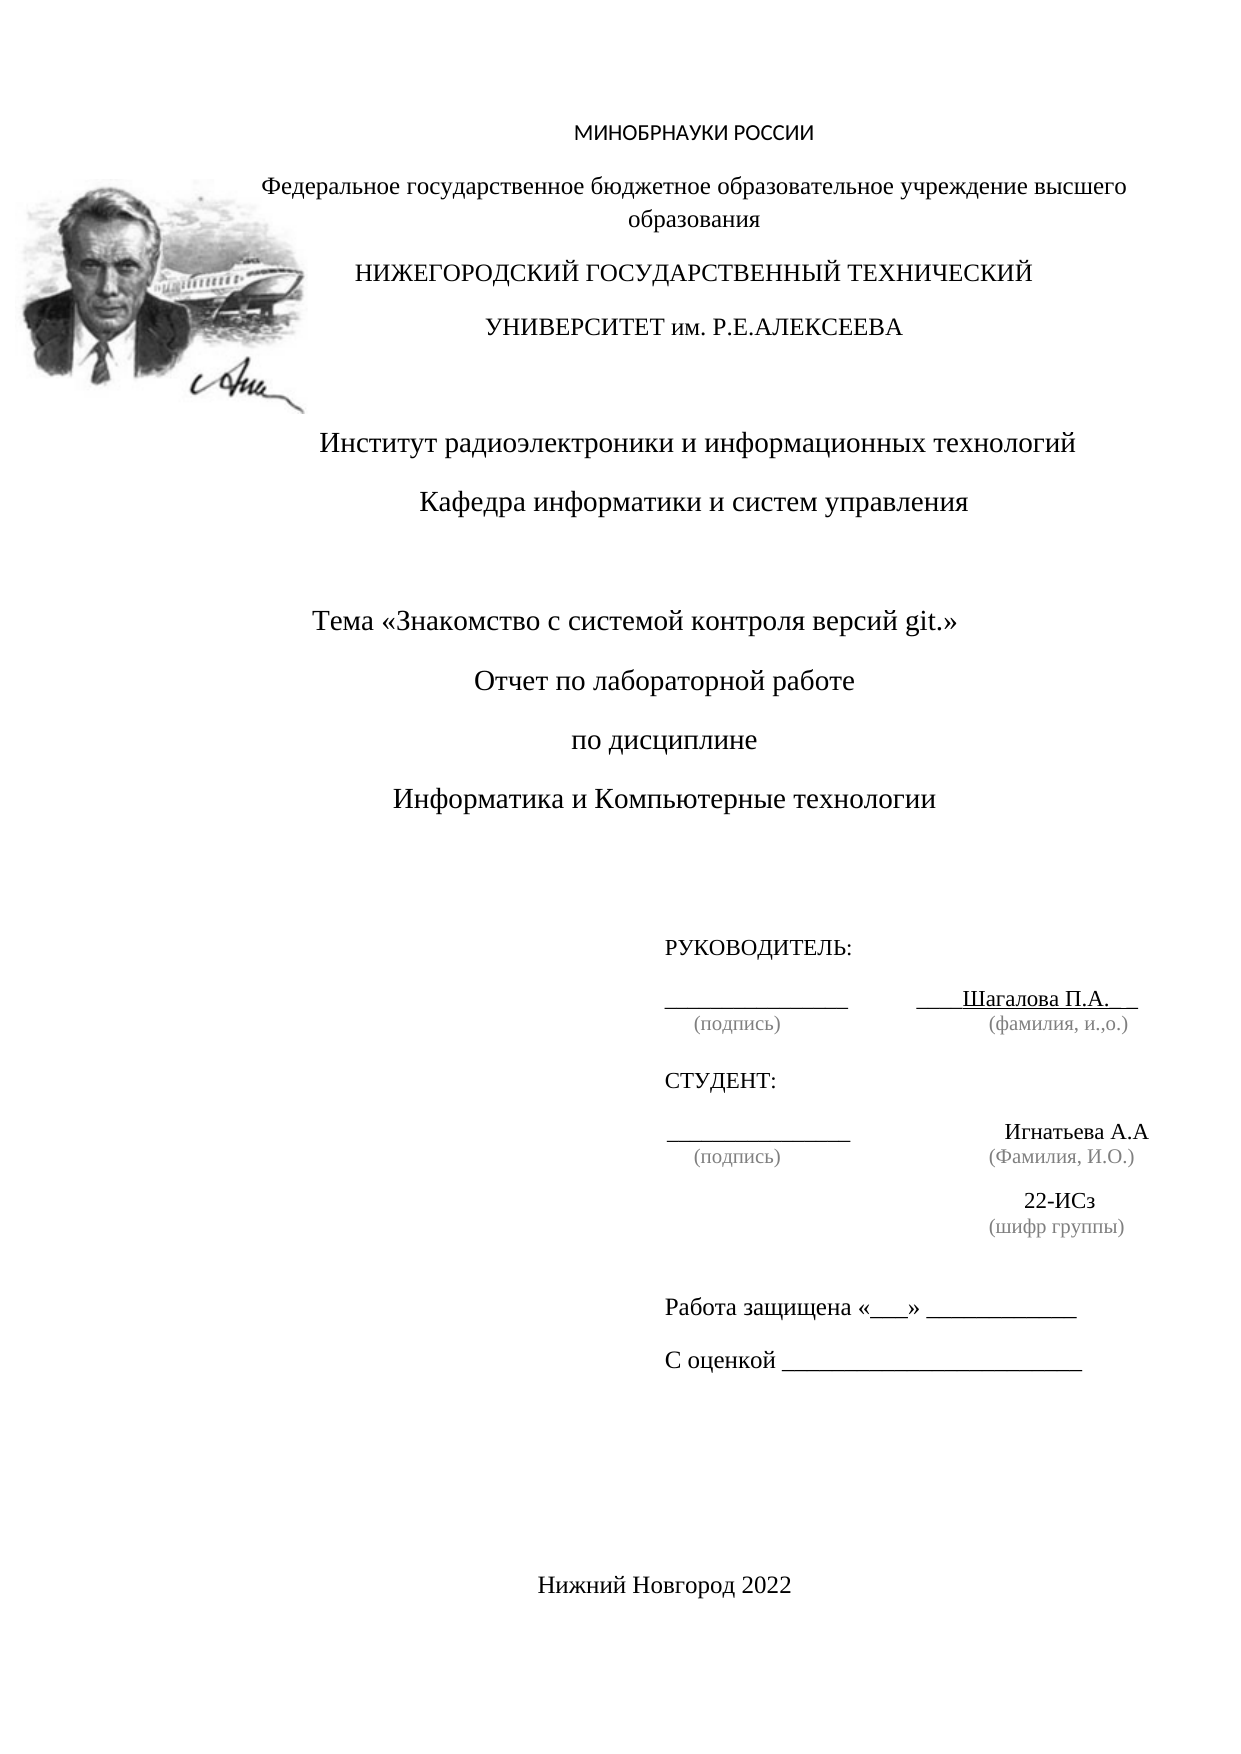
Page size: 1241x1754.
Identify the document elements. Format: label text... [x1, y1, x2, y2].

text УНИВЕРСИТЕТ им. Р.Е.АЛЕКСЕЕВА [236, 312, 1152, 341]
text Институт радиоэлектроники и информационных технологий [236, 425, 1152, 459]
text Работа защищена «___» ____________ [664, 1292, 1152, 1321]
text Кафедра информатики и систем управления [236, 484, 1152, 518]
text СТУДЕНТ: [664, 1067, 1152, 1093]
text С оценкой ________________________ [664, 1346, 1152, 1374]
text Отчет по лабораторной работе [177, 663, 1152, 696]
text (подпись) (Фамилия, И.О.) [664, 1144, 1152, 1168]
text МИНОБРНАУКИ РОССИИ [236, 118, 1152, 146]
text по дисциплине [177, 722, 1152, 756]
text ________________ ____Шагалова П.А._ _ [664, 985, 1152, 1011]
text (подпись) (фамилия, и.,о.) [664, 1011, 1152, 1035]
text ________________ Игнатьева А.А [664, 1118, 1152, 1144]
text РУКОВОДИТЕЛЬ: [664, 934, 1152, 960]
text Федеральное государственное бюджетное образовательное учреждение высшего образования [236, 171, 1152, 233]
text Информатика и Компьютерные технологии [177, 781, 1152, 815]
text 22-ИСз [664, 1187, 1152, 1214]
text НИЖЕГОРОДСКИЙ ГОСУДАРСТВЕННЫЙ ТЕХНИЧЕСКИЙ [236, 258, 1152, 287]
text (шифр группы) [664, 1214, 1152, 1238]
text Тема «Знакомство с системой контроля версий git.» [118, 603, 1152, 637]
